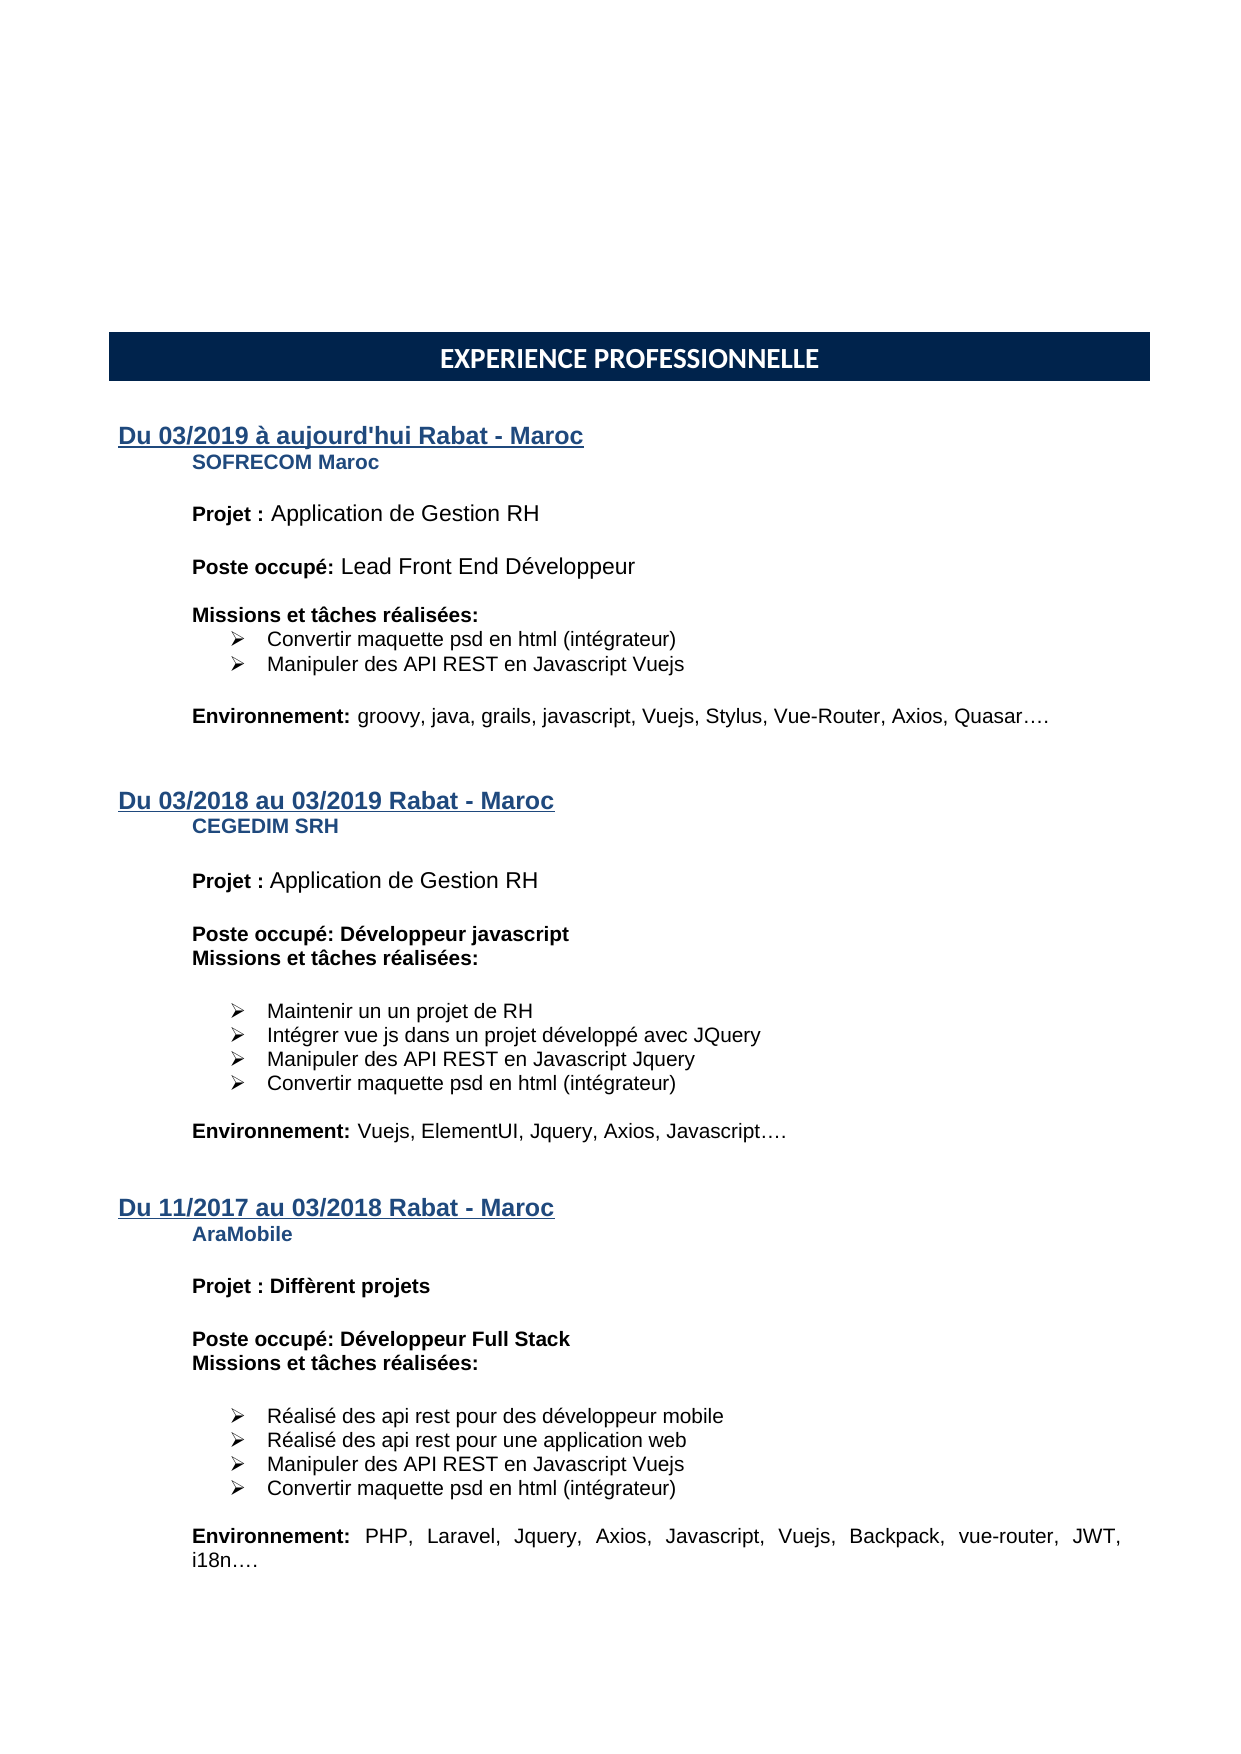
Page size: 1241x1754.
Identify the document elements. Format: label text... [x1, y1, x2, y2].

text Environnement: groovy, java, grails, javascript, Vuejs, Stylus, Vue-Router, Axios, Quasar…. [192, 704, 1122, 728]
list Convertir maquette psd en html (intégrateur) [229, 627, 1122, 651]
text Projet : Diffèrent projets [192, 1274, 1122, 1298]
text AraMobile [192, 1221, 1122, 1245]
text Du 03/2018 au 03/2019 Rabat - Maroc [118, 786, 1122, 814]
text Poste occupé: Lead Front End Développeur [192, 553, 1122, 579]
text Du 03/2019 à aujourd'hui Rabat - Maroc [118, 421, 1122, 450]
text Environnement: PHP, Laravel, Jquery, Axios, Javascript, Vuejs, Backpack, vue-router, JWT, i18n…. [192, 1524, 1122, 1572]
text Projet : Application de Gestion RH [192, 500, 1122, 527]
list Manipuler des API REST en Javascript Vuejs [229, 1452, 1122, 1476]
text CEGEDIM SRH [192, 814, 1122, 838]
list Manipuler des API REST en Javascript Jquery [229, 1047, 1122, 1071]
text Missions et tâches réalisées: [192, 603, 1122, 627]
list Manipuler des API REST en Javascript Vuejs [229, 651, 1122, 675]
text Poste occupé: Développeur Full Stack [192, 1327, 1122, 1351]
list Maintenir un un projet de RH [229, 999, 1122, 1023]
list Convertir maquette psd en html (intégrateur) [229, 1071, 1122, 1095]
text Missions et tâches réalisées: [192, 1351, 1122, 1375]
text SOFRECOM Maroc [192, 450, 1122, 474]
text Environnement: Vuejs, ElementUI, Jquery, Axios, Javascript…. [192, 1119, 1122, 1143]
list Convertir maquette psd en html (intégrateur) [229, 1476, 1122, 1500]
text Poste occupé: Développeur javascript [192, 922, 1122, 946]
list Réalisé des api rest pour une application web [229, 1427, 1122, 1452]
text Projet : Application de Gestion RH [192, 867, 1122, 893]
text Missions et tâches réalisées: [192, 946, 1122, 970]
list Réalisé des api rest pour des développeur mobile [229, 1403, 1122, 1427]
text Du 11/2017 au 03/2018 Rabat - Maroc [118, 1193, 1122, 1221]
list Intégrer vue js dans un projet développé avec JQuery [229, 1023, 1122, 1047]
